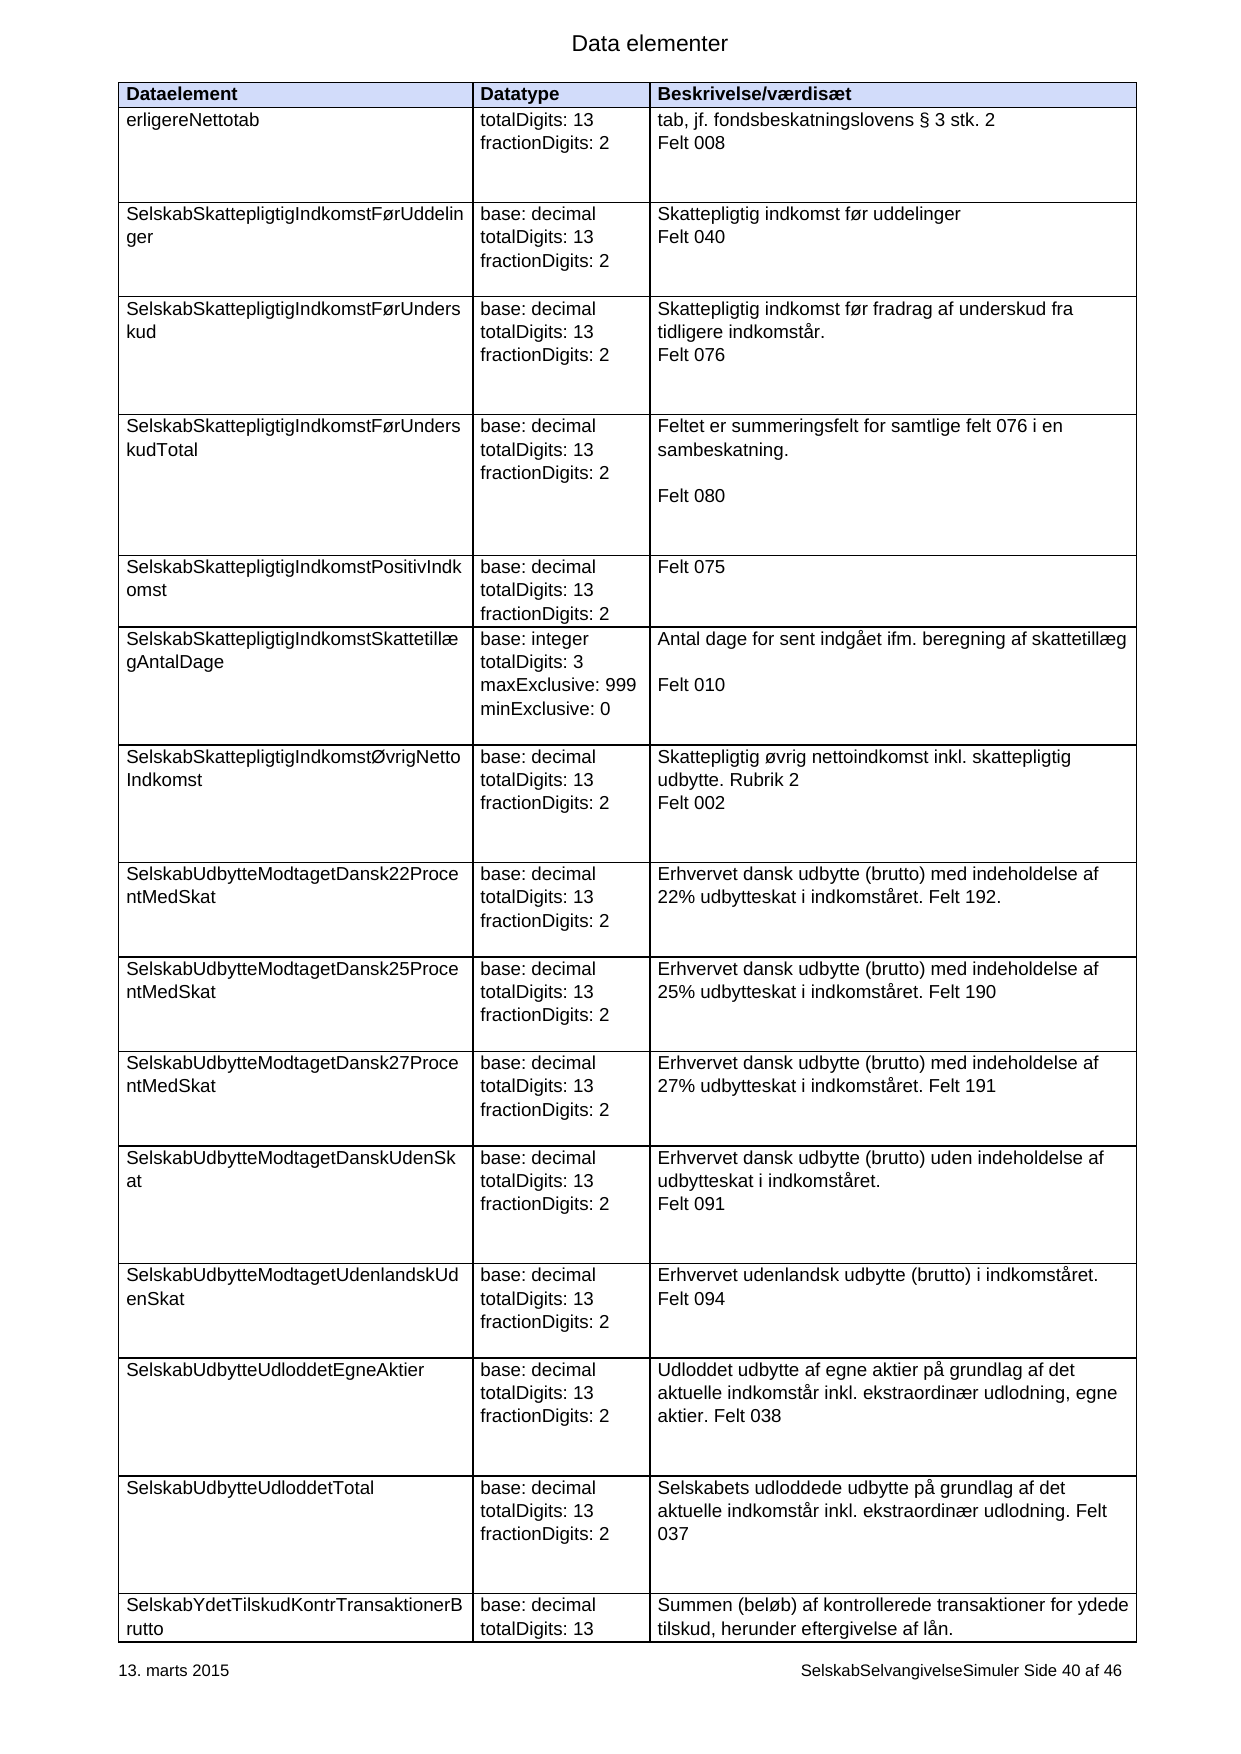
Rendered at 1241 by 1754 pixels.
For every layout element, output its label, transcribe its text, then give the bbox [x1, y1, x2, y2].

table_cell SelskabSkattepligtigIndkomstFørUnderskudTotal [119, 415, 472, 554]
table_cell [474, 108, 649, 201]
table_cell Erhvervet dansk udbytte (brutto) med indeholdelse af 25% udbytteskat i indkomståret. Felt 190 [651, 958, 1136, 1051]
table_cell base: decimal totalDigits: 13 fractionDigits: 2 [474, 203, 649, 296]
table_cell base: decimal totalDigits: 13 fractionDigits: 2 [474, 958, 649, 1051]
table_cell Feltet er summeringsfelt for samtlige felt 076 i en sambeskatning. Felt 080 [651, 415, 1136, 554]
table_cell SelskabUdbytteModtagetUdenlandskUdenSkat [119, 1264, 472, 1357]
table_header Dataelement [119, 83, 472, 107]
table_cell Selskabets udloddede udbytte på grundlag af det aktuelle indkomstår inkl. ekstraordinær udlodning. Felt 037 [651, 1477, 1136, 1593]
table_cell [119, 108, 472, 201]
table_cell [651, 1594, 1136, 1641]
table_header Datatype [474, 83, 649, 107]
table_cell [651, 108, 1136, 201]
table_cell Felt 075 [651, 556, 1136, 626]
table_cell SelskabSkattepligtigIndkomstFørUnderskud [119, 297, 472, 413]
table_cell SelskabUdbytteUdloddetTotal [119, 1477, 472, 1593]
table_cell Erhvervet dansk udbytte (brutto) med indeholdelse af 27% udbytteskat i indkomståret. Felt 191 [651, 1052, 1136, 1145]
table_cell base: decimal totalDigits: 13 fractionDigits: 2 [474, 746, 649, 862]
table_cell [119, 1594, 472, 1641]
table_cell base: decimal totalDigits: 13 fractionDigits: 2 [474, 556, 649, 626]
table_cell SelskabUdbytteModtagetDansk27ProcentMedSkat [119, 1052, 472, 1145]
table_cell SelskabSkattepligtigIndkomstSkattetillægAntalDage [119, 628, 472, 744]
table_cell base: decimal totalDigits: 13 fractionDigits: 2 [474, 415, 649, 554]
table_cell base: decimal totalDigits: 13 fractionDigits: 2 [474, 1264, 649, 1357]
table_cell Antal dage for sent indgået ifm. beregning af skattetillæg Felt 010 [651, 628, 1136, 744]
table_cell base: decimal totalDigits: 13 fractionDigits: 2 [474, 1052, 649, 1145]
table_cell SelskabUdbytteUdloddetEgneAktier [119, 1359, 472, 1475]
table_cell Skattepligtig indkomst før uddelinger Felt 040 [651, 203, 1136, 296]
table_cell Skattepligtig indkomst før fradrag af underskud fra tidligere indkomstår. Felt 076 [651, 297, 1136, 413]
table_cell base: integer totalDigits: 3 maxExclusive: 999 minExclusive: 0 [474, 628, 649, 744]
table_cell SelskabSkattepligtigIndkomstPositivIndkomst [119, 556, 472, 626]
table_cell Udloddet udbytte af egne aktier på grundlag af det aktuelle indkomstår inkl. ekstraordinær udlodning, egne aktier. Felt 038 [651, 1359, 1136, 1475]
table_cell Erhvervet udenlandsk udbytte (brutto) i indkomståret. Felt 094 [651, 1264, 1136, 1357]
table_cell SelskabSkattepligtigIndkomstFørUddelinger [119, 203, 472, 296]
table_cell Erhvervet dansk udbytte (brutto) med indeholdelse af 22% udbytteskat i indkomståret. Felt 192. [651, 863, 1136, 956]
table_cell SelskabUdbytteModtagetDansk25ProcentMedSkat [119, 958, 472, 1051]
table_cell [474, 1594, 649, 1641]
table_cell SelskabSkattepligtigIndkomstØvrigNettoIndkomst [119, 746, 472, 862]
table_cell SelskabUdbytteModtagetDanskUdenSkat [119, 1147, 472, 1263]
table_cell Skattepligtig øvrig nettoindkomst inkl. skattepligtig udbytte. Rubrik 2 Felt 002 [651, 746, 1136, 862]
table_cell base: decimal totalDigits: 13 fractionDigits: 2 [474, 863, 649, 956]
table_header Beskrivelse/værdisæt [651, 83, 1136, 107]
table_cell Erhvervet dansk udbytte (brutto) uden indeholdelse af udbytteskat i indkomståret. Felt 091 [651, 1147, 1136, 1263]
table_cell base: decimal totalDigits: 13 fractionDigits: 2 [474, 1359, 649, 1475]
table_cell SelskabUdbytteModtagetDansk22ProcentMedSkat [119, 863, 472, 956]
table_cell base: decimal totalDigits: 13 fractionDigits: 2 [474, 1477, 649, 1593]
table_cell base: decimal totalDigits: 13 fractionDigits: 2 [474, 297, 649, 413]
table_cell base: decimal totalDigits: 13 fractionDigits: 2 [474, 1147, 649, 1263]
